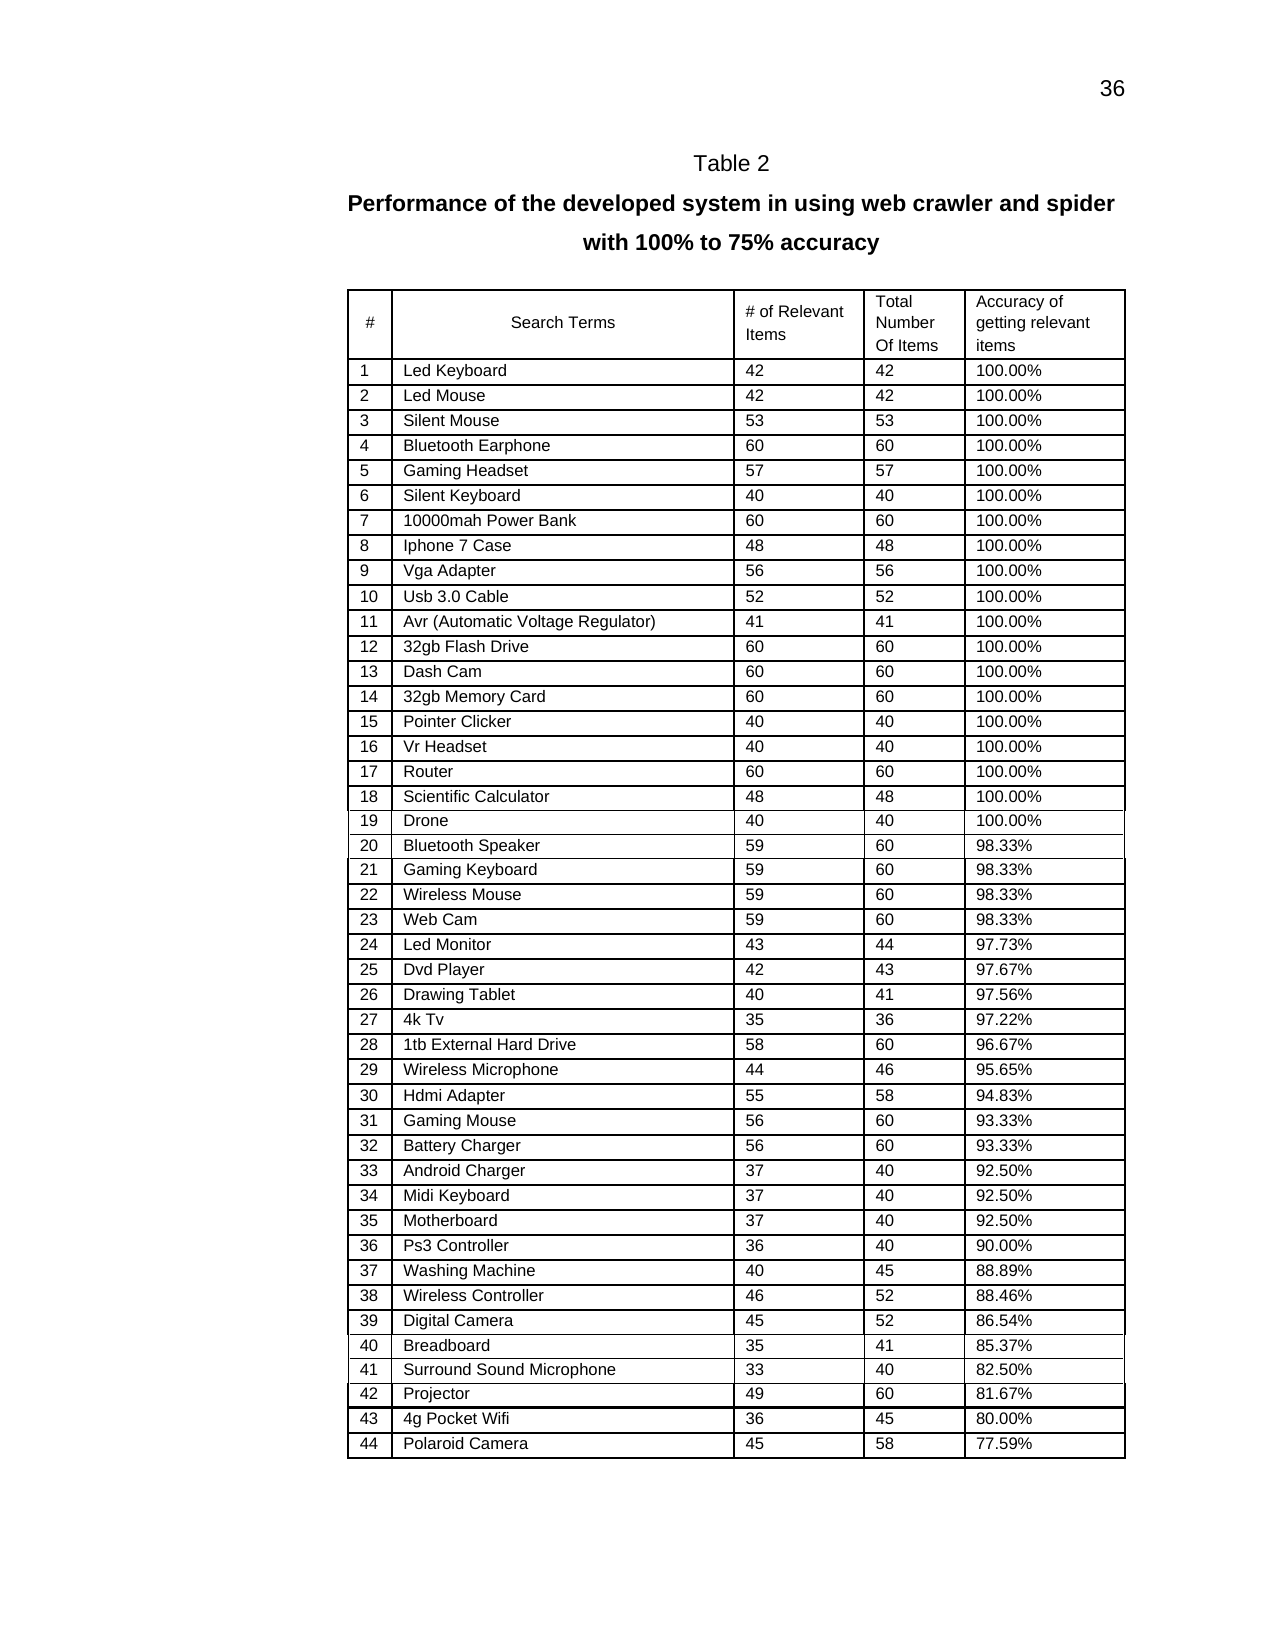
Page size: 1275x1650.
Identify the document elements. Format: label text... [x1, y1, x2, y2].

table_cell 60 [865, 637, 964, 659]
table_cell 45 [865, 1261, 964, 1284]
table_cell Bluetooth Speaker [392, 835, 734, 858]
table_cell 43 [865, 960, 964, 983]
table_cell Router [393, 762, 733, 785]
table_cell 2 [349, 386, 391, 408]
table_cell 57 [865, 461, 964, 484]
table_cell 33 [349, 1161, 391, 1184]
table_cell 32gb Flash Drive [393, 637, 733, 659]
table_cell 100.00% [966, 360, 1124, 383]
table_cell 100.00% [966, 712, 1124, 735]
table_cell Web Cam [393, 910, 733, 933]
table_cell 41 [865, 611, 964, 634]
table_cell 100.00% [966, 511, 1124, 534]
table_cell 100.00% [966, 662, 1124, 685]
table_cell 48 [735, 536, 863, 559]
table_cell 60 [865, 1110, 964, 1133]
table_cell 59 [735, 835, 864, 858]
table_cell 40 [735, 811, 864, 834]
table_cell 98.33% [966, 885, 1124, 907]
table_cell 44 [865, 935, 964, 958]
table_cell 98.33% [966, 858, 1124, 882]
table_cell 30 [349, 1085, 391, 1108]
table_cell Silent Keyboard [393, 486, 733, 509]
table_cell 41 [865, 1335, 964, 1358]
table_cell 60 [865, 762, 964, 785]
table_cell 97.56% [966, 985, 1124, 1008]
table_cell 52 [865, 586, 964, 609]
table_cell Android Charger [393, 1161, 733, 1184]
table_cell 14 [349, 687, 391, 710]
table_cell 40 [349, 1335, 391, 1358]
table_cell 36 [735, 1409, 863, 1432]
table_cell 88.46% [966, 1286, 1124, 1309]
table_cell Drone [392, 811, 734, 834]
table_cell 18 [349, 787, 391, 810]
table_cell 38 [349, 1286, 391, 1309]
table_cell 46 [865, 1060, 964, 1083]
table_cell 4k Tv [393, 1010, 733, 1033]
table_cell 1 [349, 360, 391, 383]
table_cell 37 [735, 1161, 863, 1184]
table_cell 59 [735, 859, 863, 882]
table_cell 42 [735, 960, 863, 983]
table_cell 81.67% [966, 1383, 1124, 1406]
table_cell 98.33% [965, 834, 1124, 858]
table_cell 25 [349, 960, 391, 983]
table_cell Gaming Mouse [393, 1110, 733, 1133]
table_cell 41 [735, 611, 863, 634]
table_cell Bluetooth Earphone [393, 436, 733, 459]
table_cell Led Keyboard [393, 360, 733, 383]
table_cell 39 [349, 1311, 391, 1334]
table_cell 19 [349, 811, 391, 834]
table_cell 100.00% [966, 586, 1124, 609]
table_cell 100.00% [966, 436, 1124, 459]
table_cell 20 [349, 835, 391, 858]
table_cell Dash Cam [393, 662, 733, 685]
table_cell 100.00% [966, 762, 1124, 785]
table_cell 42 [865, 360, 964, 383]
table_cell Wireless Controller [393, 1286, 733, 1309]
table_cell 17 [349, 762, 391, 785]
table_cell 88.89% [966, 1261, 1124, 1284]
table_cell 36 [865, 1010, 964, 1033]
table_cell 96.67% [966, 1035, 1124, 1058]
table_cell 33 [735, 1359, 864, 1382]
table_cell 45 [865, 1409, 964, 1432]
table_cell 60 [865, 859, 964, 882]
table_cell 60 [865, 1035, 964, 1058]
table_cell 77.59% [966, 1434, 1124, 1457]
table_cell 6 [349, 486, 391, 509]
table_cell 36 [349, 1236, 391, 1259]
table_cell Silent Mouse [393, 411, 733, 434]
table_cell Battery Charger [393, 1136, 733, 1158]
table_cell 13 [349, 662, 391, 685]
table_cell Washing Machine [393, 1261, 733, 1284]
table_cell 60 [735, 662, 863, 685]
table_cell 60 [735, 511, 863, 534]
table_cell 60 [865, 436, 964, 459]
table_cell 93.33% [966, 1110, 1124, 1133]
table_cell 49 [735, 1384, 863, 1406]
table_cell 93.33% [966, 1136, 1124, 1158]
table_cell 100.00% [966, 386, 1124, 408]
table_cell 80.00% [966, 1409, 1124, 1432]
table_cell 32gb Memory Card [393, 687, 733, 710]
table_cell 42 [349, 1384, 391, 1406]
table_cell 56 [735, 561, 863, 584]
table_cell 21 [349, 859, 391, 882]
table_cell 94.83% [966, 1085, 1124, 1108]
table_cell 53 [735, 411, 863, 434]
table_cell 60 [865, 687, 964, 710]
table_cell Surround Sound Microphone [392, 1359, 734, 1382]
table_cell 100.00% [966, 637, 1124, 659]
table_cell 82.50% [965, 1358, 1124, 1382]
table_cell 12 [349, 637, 391, 659]
table_cell 60 [865, 1384, 964, 1406]
table_cell 58 [865, 1434, 964, 1457]
table_cell 52 [865, 1286, 964, 1309]
table_cell 46 [735, 1286, 863, 1309]
table_cell 60 [865, 910, 964, 933]
table_cell 60 [865, 662, 964, 685]
table_cell Pointer Clicker [393, 712, 733, 735]
table_cell Drawing Tablet [393, 985, 733, 1008]
table_cell 52 [865, 1311, 964, 1334]
table_cell Wireless Microphone [393, 1060, 733, 1083]
table_cell 44 [735, 1060, 863, 1083]
table_cell 28 [349, 1035, 391, 1058]
table_cell 32 [349, 1136, 391, 1158]
table_cell 90.00% [966, 1236, 1124, 1259]
table_cell 92.50% [966, 1211, 1124, 1234]
table_cell 40 [735, 486, 863, 509]
table_cell 27 [349, 1010, 391, 1033]
table_cell Gaming Keyboard [393, 859, 733, 882]
table_cell 100.00% [966, 687, 1124, 710]
table_cell 41 [865, 985, 964, 1008]
table_cell 42 [735, 386, 863, 408]
table_cell 45 [735, 1311, 863, 1334]
table_cell 40 [865, 1359, 964, 1382]
table_cell 60 [735, 762, 863, 785]
table_cell 45 [735, 1434, 863, 1457]
table_cell 92.50% [966, 1186, 1124, 1209]
table_cell 97.22% [966, 1010, 1124, 1033]
table_cell 60 [865, 511, 964, 534]
table_cell Gaming Headset [393, 461, 733, 484]
table_cell Ps3 Controller [393, 1236, 733, 1259]
table_cell 35 [735, 1335, 864, 1358]
table_cell 40 [735, 1261, 863, 1284]
table_cell Midi Keyboard [393, 1186, 733, 1209]
table_cell 100.00% [966, 561, 1124, 584]
table_cell 40 [735, 712, 863, 735]
table_cell Wireless Mouse [393, 885, 733, 907]
table_cell 40 [865, 1211, 964, 1234]
table_cell Vga Adapter [393, 561, 733, 584]
table_cell 34 [349, 1186, 391, 1209]
table_cell 53 [865, 411, 964, 434]
table_cell 58 [735, 1035, 863, 1058]
table_header # of Relevant Items [735, 291, 863, 358]
table_cell 29 [349, 1060, 391, 1083]
table_cell 43 [349, 1409, 391, 1432]
table_cell 97.67% [966, 960, 1124, 983]
table_header Total Number Of Items [865, 291, 964, 358]
table_cell Hdmi Adapter [393, 1085, 733, 1108]
table_cell Vr Headset [393, 737, 733, 760]
table_cell 22 [349, 885, 391, 907]
table_cell 37 [349, 1261, 391, 1284]
table_cell 100.00% [966, 461, 1124, 484]
table_cell 85.37% [965, 1334, 1124, 1358]
table_cell Breadboard [392, 1335, 734, 1358]
table_cell 36 [735, 1236, 863, 1259]
table_cell Scientific Calculator [393, 787, 733, 810]
table_cell 42 [735, 360, 863, 383]
table_cell 10000mah Power Bank [393, 511, 733, 534]
table_cell 5 [349, 461, 391, 484]
table_cell 60 [735, 637, 863, 659]
table_cell Iphone 7 Case [393, 536, 733, 559]
table_cell 15 [349, 712, 391, 735]
table_cell 44 [349, 1434, 391, 1457]
table_cell Usb 3.0 Cable [393, 586, 733, 609]
table_cell Avr (Automatic Voltage Regulator) [393, 611, 733, 634]
table_cell 48 [865, 787, 964, 810]
table_cell 35 [349, 1211, 391, 1234]
table_header Accuracy of getting relevant items [966, 291, 1124, 358]
table_cell 24 [349, 935, 391, 958]
table_cell 40 [865, 486, 964, 509]
table_cell 40 [865, 1236, 964, 1259]
table_cell 100.00% [965, 810, 1124, 834]
table_cell 4g Pocket Wifi [393, 1409, 733, 1432]
table_cell 60 [735, 687, 863, 710]
table_cell 95.65% [966, 1060, 1124, 1083]
table_cell 8 [349, 536, 391, 559]
table_cell 40 [865, 737, 964, 760]
table_cell 60 [735, 436, 863, 459]
table_cell 37 [735, 1211, 863, 1234]
table_cell 23 [349, 910, 391, 933]
table_cell 100.00% [966, 536, 1124, 559]
table_cell 56 [735, 1136, 863, 1158]
table_cell 57 [735, 461, 863, 484]
table_cell 3 [349, 411, 391, 434]
table_cell 58 [865, 1085, 964, 1108]
table_cell 26 [349, 985, 391, 1008]
table_cell 100.00% [966, 411, 1124, 434]
table_cell 60 [865, 885, 964, 907]
table_cell 97.73% [966, 935, 1124, 958]
table_cell 16 [349, 737, 391, 760]
table_cell 59 [735, 910, 863, 933]
table_cell 1tb External Hard Drive [393, 1035, 733, 1058]
table_cell 40 [865, 811, 964, 834]
table_cell 40 [865, 1161, 964, 1184]
table_cell 59 [735, 885, 863, 907]
table_cell 92.50% [966, 1161, 1124, 1184]
table_cell Projector [393, 1384, 733, 1406]
table_cell Digital Camera [393, 1311, 733, 1334]
table_header Search Terms [393, 291, 733, 358]
table_cell Led Mouse [393, 386, 733, 408]
table_cell 56 [865, 561, 964, 584]
table_cell 100.00% [966, 737, 1124, 760]
table_cell Motherboard [393, 1211, 733, 1234]
table_cell 40 [865, 1186, 964, 1209]
table_cell 41 [349, 1359, 391, 1382]
table_cell 48 [865, 536, 964, 559]
table_cell 40 [735, 985, 863, 1008]
table_cell 31 [349, 1110, 391, 1133]
table_cell 100.00% [966, 787, 1124, 810]
table_cell 60 [865, 835, 964, 858]
table_cell 10 [349, 586, 391, 609]
table_cell 11 [349, 611, 391, 634]
table_cell 56 [735, 1110, 863, 1133]
table_cell Dvd Player [393, 960, 733, 983]
table_header # [349, 291, 391, 358]
table_cell 86.54% [966, 1311, 1124, 1334]
table_cell 52 [735, 586, 863, 609]
table_cell 40 [735, 737, 863, 760]
table_cell 42 [865, 386, 964, 408]
table_cell 55 [735, 1085, 863, 1108]
table_cell 35 [735, 1010, 863, 1033]
table_cell 43 [735, 935, 863, 958]
table_cell 37 [735, 1186, 863, 1209]
table_cell Polaroid Camera [393, 1434, 733, 1457]
table_cell 98.33% [966, 910, 1124, 933]
table_cell 9 [349, 561, 391, 584]
text Table 2 Performance of the developed system in using web crawler and spider with 100% to 75% accuracy [337, 150, 1125, 255]
table_cell 100.00% [966, 611, 1124, 634]
table_cell 4 [349, 436, 391, 459]
table_cell 48 [735, 787, 863, 810]
table_cell 7 [349, 511, 391, 534]
table_cell 40 [865, 712, 964, 735]
table_cell 100.00% [966, 486, 1124, 509]
table_cell Led Monitor [393, 935, 733, 958]
table_cell 60 [865, 1136, 964, 1158]
